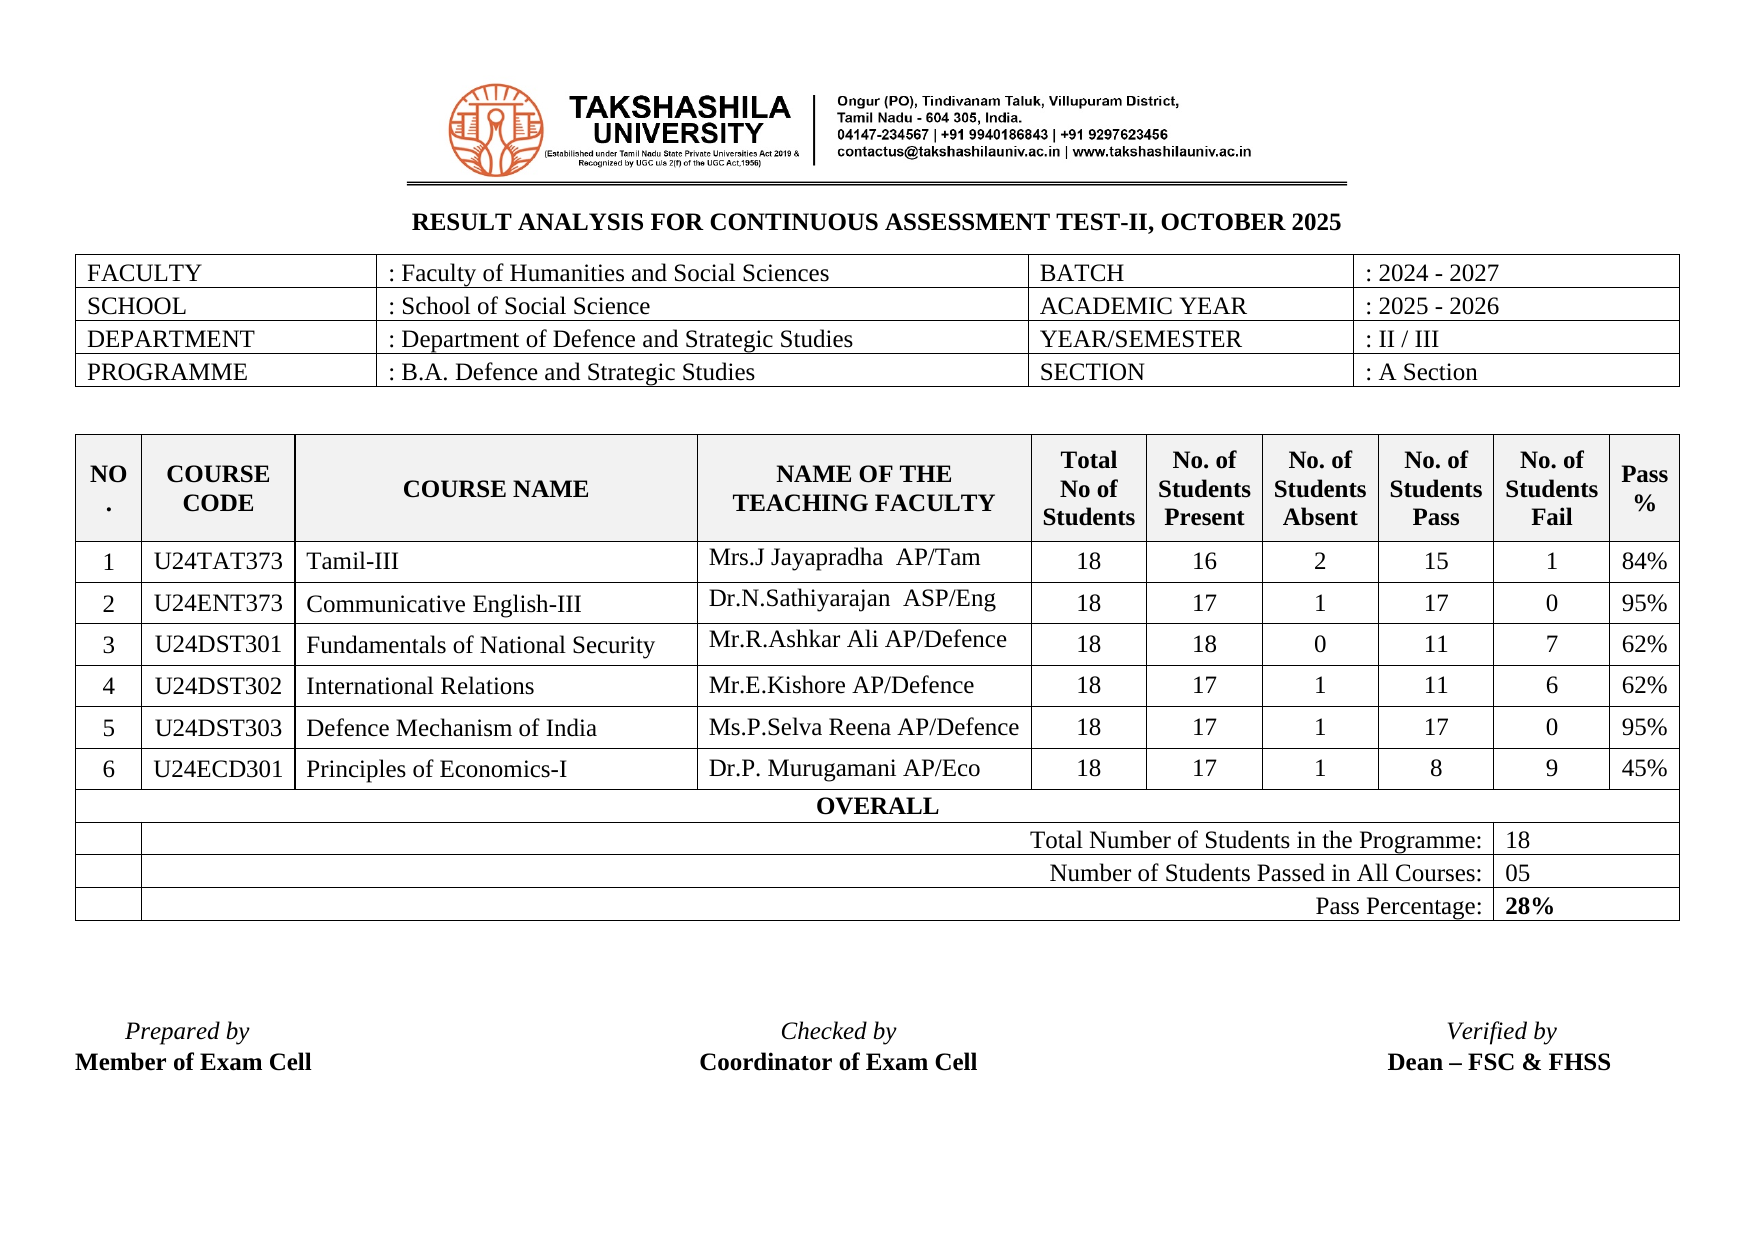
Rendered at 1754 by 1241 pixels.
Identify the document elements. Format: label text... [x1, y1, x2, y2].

table_header Total No of Students [1032, 435, 1146, 541]
table_header : Faculty of Humanities and Social Sciences [377, 255, 1028, 287]
table_cell Dr.P. Murugamani AP/Eco [698, 749, 1031, 789]
table_header NO. [76, 435, 141, 541]
table_cell : 2025 - 2026 [1354, 288, 1679, 320]
table_cell : B.A. Defence and Strategic Studies [377, 354, 1028, 386]
table_cell [76, 855, 141, 887]
table_cell SECTION [1029, 354, 1353, 386]
table_cell 95% [1610, 583, 1679, 623]
table_cell 18 [1032, 749, 1146, 789]
table_cell Mrs.J Jayapradha AP/Tam [698, 542, 1031, 582]
table_cell 18 [1032, 707, 1146, 747]
table_cell 18 [1032, 542, 1146, 582]
table_cell : II / III [1354, 321, 1679, 353]
table_cell 17 [1147, 583, 1262, 623]
table_cell 18 [1032, 666, 1146, 706]
table_cell 18 [1147, 624, 1262, 665]
table_cell U24DST302 [142, 666, 294, 706]
table_cell 17 [1147, 707, 1262, 747]
table_cell 1 [76, 542, 141, 582]
table_header NAME OF THE TEACHING FACULTY [698, 435, 1031, 541]
table_cell 2 [1263, 542, 1378, 582]
table_cell Number of Students Passed in All Courses: [142, 855, 1493, 887]
table_cell Ms.P.Selva Reena AP/Defence [698, 707, 1031, 747]
table_cell 3 [76, 624, 141, 665]
table_cell International Relations [296, 666, 697, 706]
table_header BATCH [1029, 255, 1353, 287]
table_header COURSE NAME [296, 435, 697, 541]
table_cell Tamil-III [296, 542, 697, 582]
table_header Pass % [1610, 435, 1679, 541]
text Prepared by Checked by Verified by [75, 1016, 1679, 1045]
table_cell Mr.R.Ashkar Ali AP/Defence [698, 624, 1031, 665]
table_header No. of Students Pass [1379, 435, 1493, 541]
table_cell U24TAT373 [142, 542, 294, 582]
table_cell U24ECD301 [142, 749, 294, 789]
table_cell [76, 888, 141, 920]
table_cell ACADEMIC YEAR [1029, 288, 1353, 320]
table_cell 18 [1032, 583, 1146, 623]
table_cell : Department of Defence and Strategic Studies [377, 321, 1028, 353]
table_cell U24DST303 [142, 707, 294, 747]
table_cell YEAR/SEMESTER [1029, 321, 1353, 353]
table_cell 11 [1379, 666, 1493, 706]
table_cell 1 [1263, 666, 1378, 706]
table_cell 1 [1263, 707, 1378, 747]
table_cell 7 [1494, 624, 1609, 665]
table_header : 2024 - 2027 [1354, 255, 1679, 287]
picture [406, 75, 1348, 188]
table_cell 28% [1494, 888, 1679, 920]
table_cell 18 [1032, 624, 1146, 665]
table_cell 17 [1379, 583, 1493, 623]
table_cell 6 [76, 749, 141, 789]
table_cell 17 [1147, 749, 1262, 789]
text Member of Exam Cell Coordinator of Exam Cell Dean – FSC & FHSS [75, 1047, 1679, 1076]
table_cell DEPARTMENT [76, 321, 376, 353]
table_header No. of Students Fail [1494, 435, 1609, 541]
table_header COURSE CODE [142, 435, 294, 541]
text RESULT ANALYSIS FOR CONTINUOUS ASSESSMENT TEST-II, OCTOBER 2025 [75, 207, 1679, 235]
table_cell PROGRAMME [76, 354, 376, 386]
table_cell 16 [1147, 542, 1262, 582]
table_cell 45% [1610, 749, 1679, 789]
table_cell 0 [1494, 583, 1609, 623]
table_cell 1 [1494, 542, 1609, 582]
table_cell 11 [1379, 624, 1493, 665]
table_cell 1 [1263, 583, 1378, 623]
table_cell Communicative English-III [296, 583, 697, 623]
table_header No. of Students Absent [1263, 435, 1378, 541]
table_cell 4 [76, 666, 141, 706]
table_cell 0 [1263, 624, 1378, 665]
table_cell U24ENT373 [142, 583, 294, 623]
table_cell 9 [1494, 749, 1609, 789]
table_cell 95% [1610, 707, 1679, 747]
table_cell Defence Mechanism of India [296, 707, 697, 747]
table_cell [76, 823, 141, 854]
table_cell 2 [76, 583, 141, 623]
table_cell 6 [1494, 666, 1609, 706]
table_cell Total Number of Students in the Programme: [142, 823, 1493, 854]
table_header No. of Students Present [1147, 435, 1262, 541]
table_cell 1 [1263, 749, 1378, 789]
table_cell Mr.E.Kishore AP/Defence [698, 666, 1031, 706]
table_cell 18 [1494, 823, 1679, 854]
table_cell 62% [1610, 666, 1679, 706]
table_cell 05 [1494, 855, 1679, 887]
table_cell 15 [1379, 542, 1493, 582]
table_cell 62% [1610, 624, 1679, 665]
table_cell : School of Social Science [377, 288, 1028, 320]
table_cell 8 [1379, 749, 1493, 789]
table_cell 5 [76, 707, 141, 747]
table_header FACULTY [76, 255, 376, 287]
table_cell : A Section [1354, 354, 1679, 386]
table_cell 0 [1494, 707, 1609, 747]
table_cell U24DST301 [142, 624, 294, 665]
table_cell Principles of Economics-I [296, 749, 697, 789]
table_cell 17 [1147, 666, 1262, 706]
table_cell 17 [1379, 707, 1493, 747]
table_cell Dr.N.Sathiyarajan ASP/Eng [698, 583, 1031, 623]
table_cell SCHOOL [76, 288, 376, 320]
table_cell OVERALL [76, 790, 1679, 822]
table_cell Pass Percentage: [142, 888, 1493, 920]
table_cell Fundamentals of National Security [296, 624, 697, 665]
table_cell 84% [1610, 542, 1679, 582]
